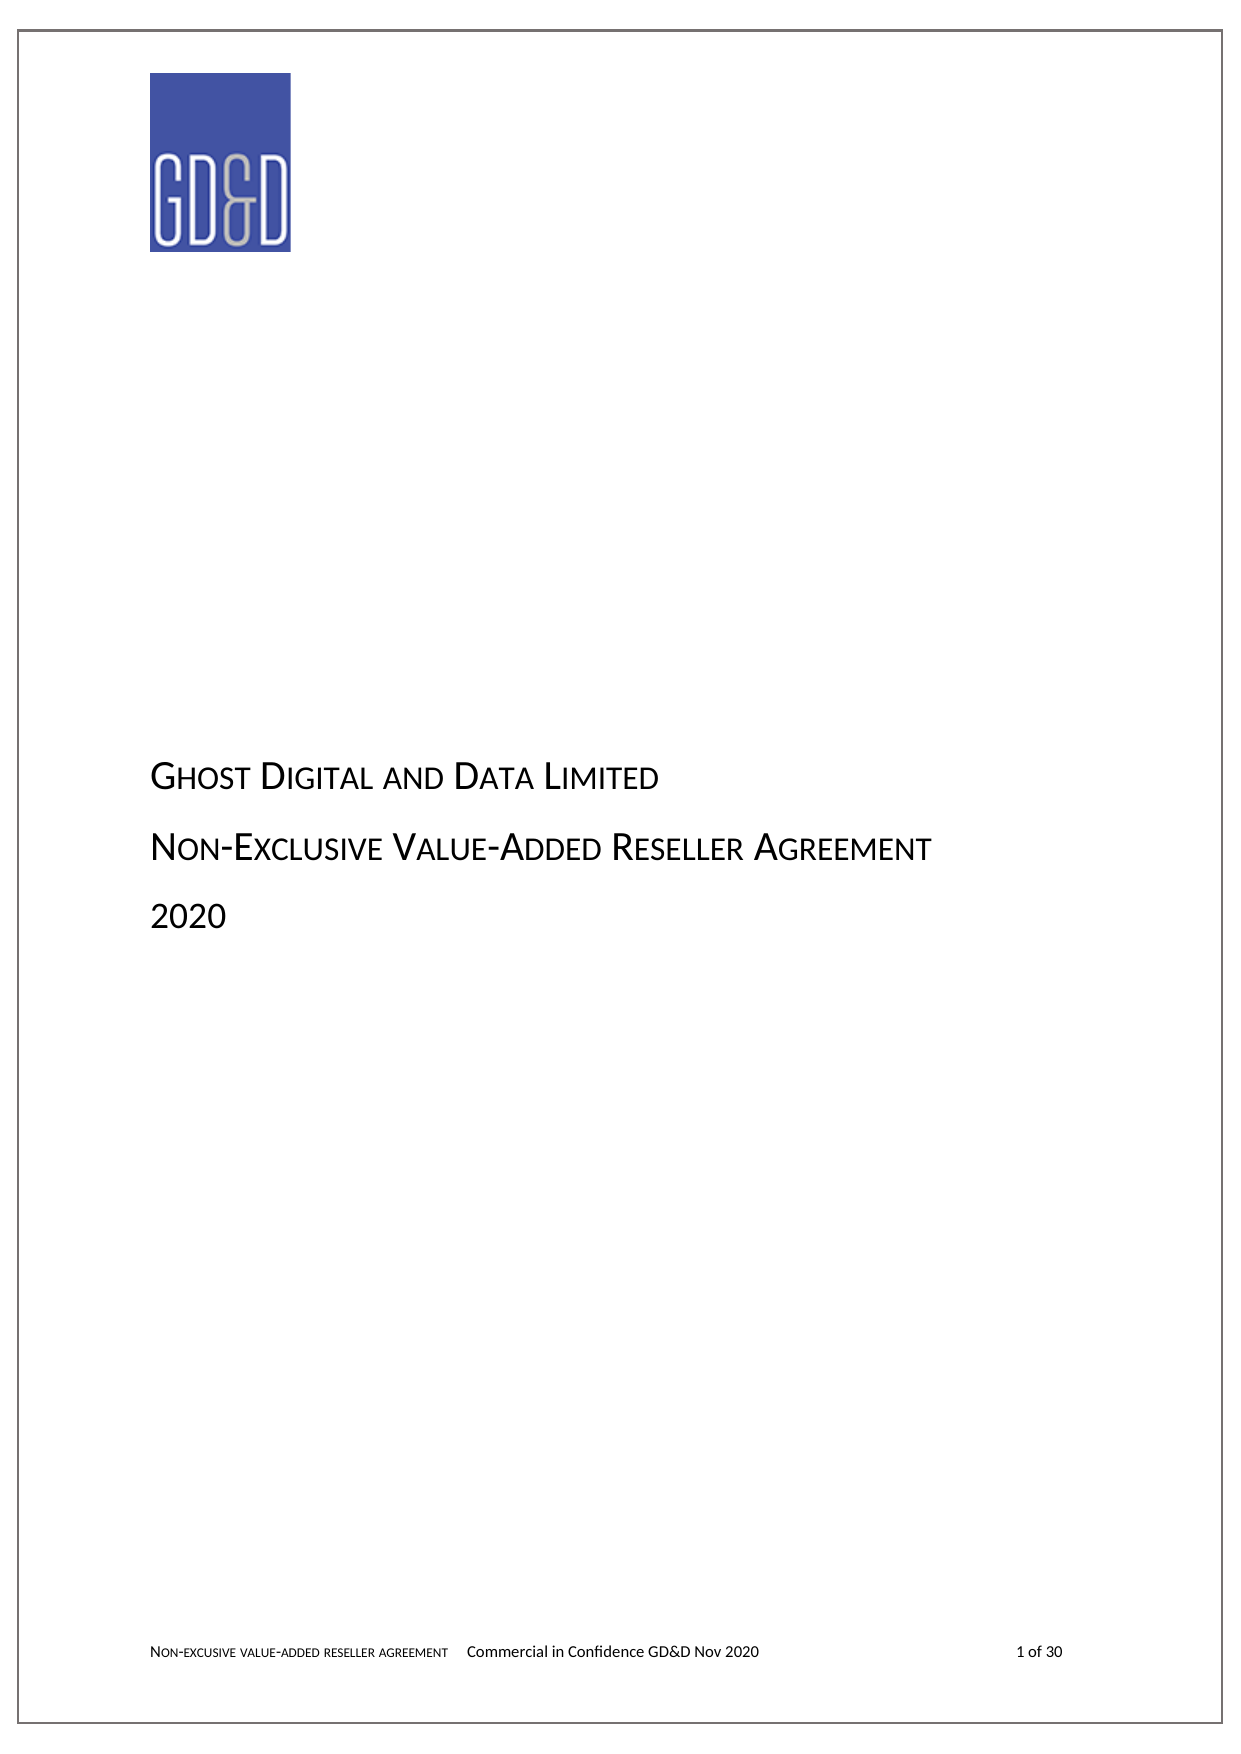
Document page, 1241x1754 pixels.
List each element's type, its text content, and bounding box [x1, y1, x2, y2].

text Ghost Digital and Data Limited [150, 749, 1090, 799]
text Non-Exclusive Value-Added Reseller Agreement [150, 820, 1090, 871]
text 2020 [150, 892, 1090, 938]
picture [150, 73, 291, 252]
